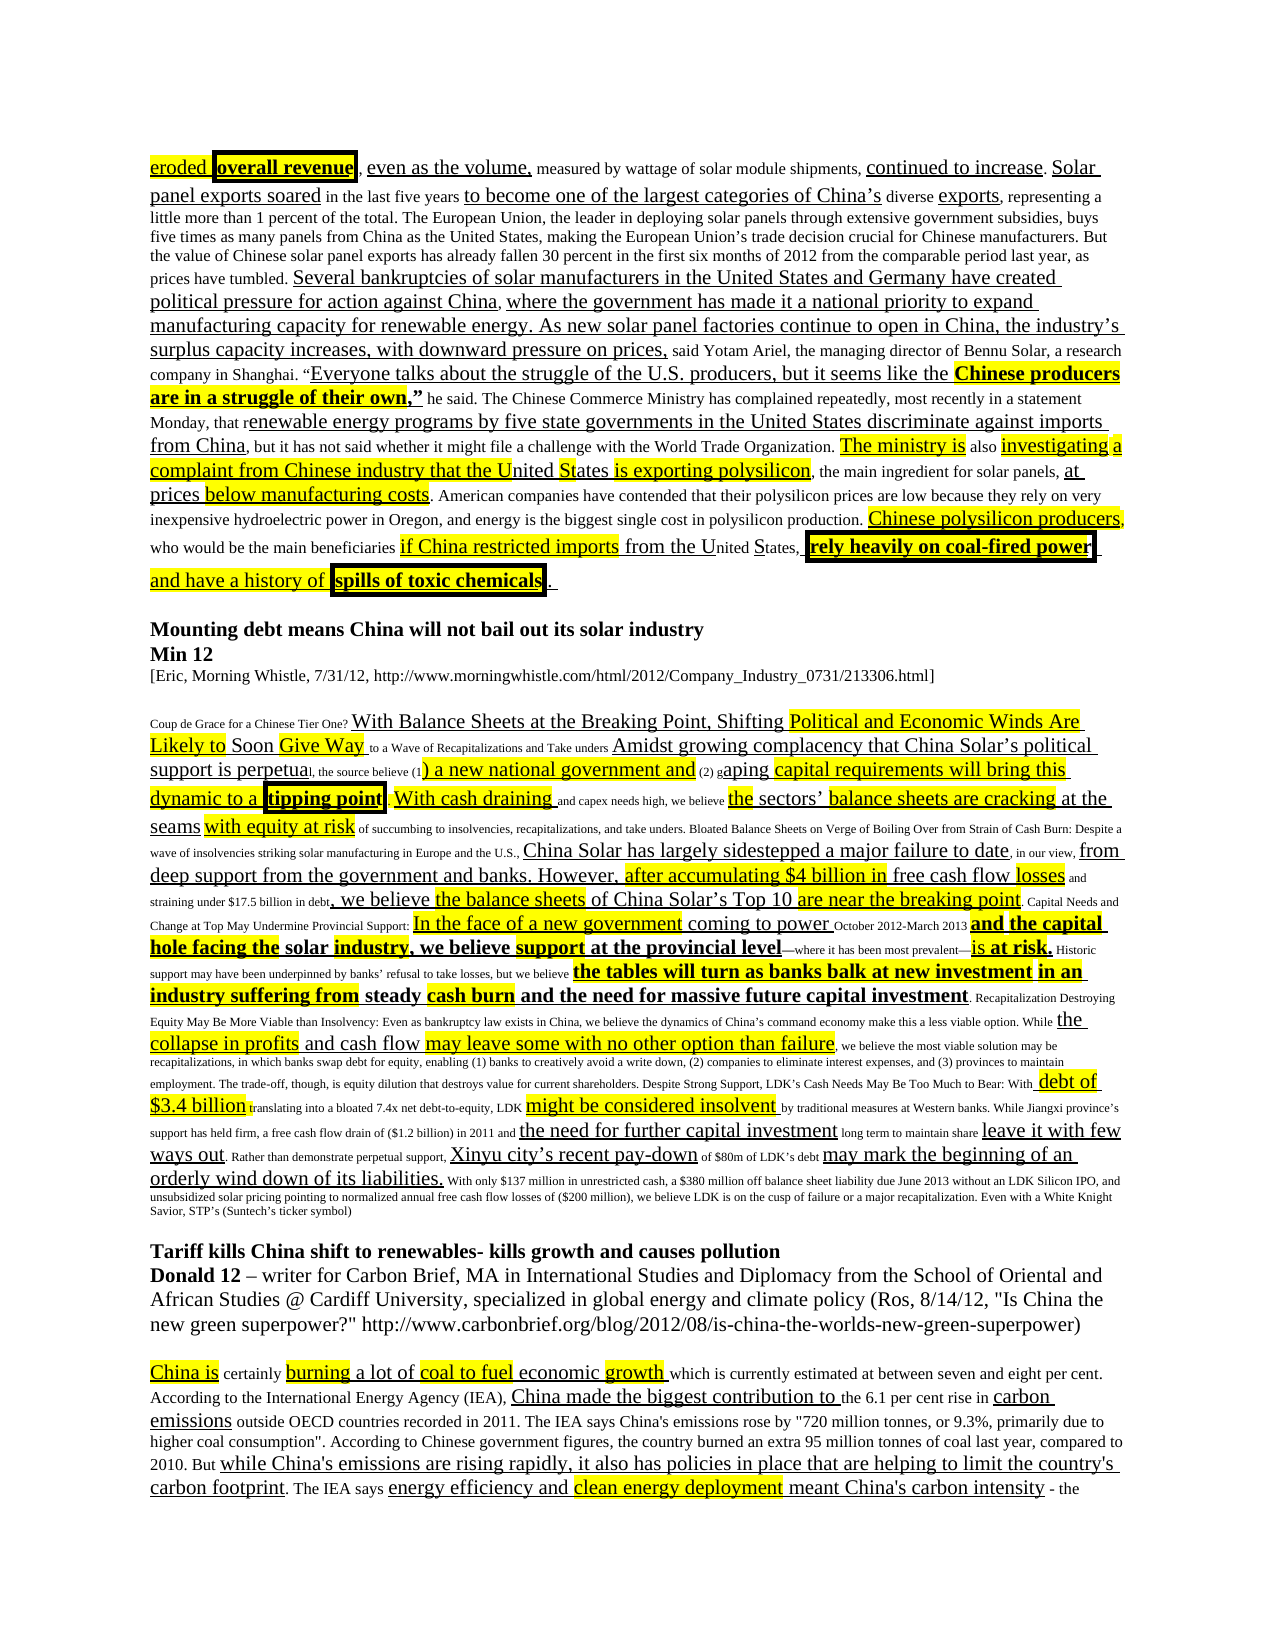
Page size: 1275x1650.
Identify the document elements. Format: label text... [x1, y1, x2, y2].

text Min 12 [150, 641, 1125, 666]
text Donald 12 – writer for Carbon Brief, MA in International Studies and Diplomacy from the School of Oriental and African Studies @ Cardiff University, specialized in global energy and climate policy (Ros, 8/14/12, "Is China the new green superpower?" http://www.carbonbrief.org/blog/2012/08/is-china-the-worlds-new-green-superpower) [150, 1263, 1125, 1336]
text Coup de Grace for a Chinese Tier One? With Balance Sheets at the Breaking Point, Shifting Political and Economic Winds Are Likely to Soon Give Way to a Wave of Recapitalizations and Take unders Amidst growing complacency that China Solar’s political support is perpetual, the source believe (1) a new national government and (2) gaping capital requirements will bring this dynamic to a tipping point. With cash draining and capex needs high, we believe the sectors’ balance sheets are cracking at the seams with equity at risk of succumbing to insolvencies, recapitalizations, and take unders. Bloated Balance Sheets on Verge of Boiling Over from Strain of Cash Burn: Despite a wave of insolvencies striking solar manufacturing in Europe and the U.S., China Solar has largely sidestepped a major failure to date, in our view, from deep support from the government and banks. However, after accumulating $4 billion in free cash flow losses and straining under $17.5 billion in debt, we believe the balance sheets of China Solar’s Top 10 are near the breaking point. Capital Needs and Change at Top May Undermine Provincial Support: In the face of a new government coming to power October 2012-March 2013 and the capital hole facing the solar industry, we believe support at the provincial level—where it has been most prevalent—is at risk. Historic support may have been underpinned by banks’ refusal to take losses, but we believe the tables will turn as banks balk at new investment in an industry suffering from steady cash burn and the need for massive future capital investment. Recapitalization Destroying Equity May Be More Viable than Insolvency: Even as bankruptcy law exists in China, we believe the dynamics of China’s command economy make this a less viable option. While the collapse in profits and cash flow may leave some with no other option than failure, we believe the most viable solution may be recapitalizations, in which banks swap debt for equity, enabling (1) banks to creatively avoid a write down, (2) companies to eliminate interest expenses, and (3) provinces to maintain employment. The trade-off, though, is equity dilution that destroys value for current shareholders. Despite Strong Support, LDK’s Cash Needs May Be Too Much to Bear: With debt of $3.4 billion translating into a bloated 7.4x net debt-to-equity, LDK might be considered insolvent by traditional measures at Western banks. While Jiangxi province’s support has held firm, a free cash flow drain of ($1.2 billion) in 2011 and the need for further capital investment long term to maintain share leave it with few ways out. Rather than demonstrate perpetual support, Xinyu city’s recent pay-down of $80m of LDK’s debt may mark the beginning of an orderly wind down of its liabilities. With only $137 million in unrestricted cash, a $380 million off balance sheet liability due June 2013 without an LDK Silicon IPO, and unsubsidized solar pricing pointing to normalized annual free cash flow losses of ($200 million), we believe LDK is on the cusp of failure or a major recapitalization. Even with a White Knight Savior, STP’s (Suntech’s ticker symbol) [150, 709, 1125, 1218]
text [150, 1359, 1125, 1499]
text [150, 150, 1125, 334]
text [Eric, Morning Whistle, 7/31/12, http://www.morningwhistle.com/html/2012/Company_Industry_0731/213306.html] [150, 666, 1125, 685]
subtitle Tariff kills China shift to renewables- kills growth and causes pollution [150, 1239, 1125, 1263]
subtitle Mounting debt means China will not bail out its solar industry [150, 617, 1125, 641]
